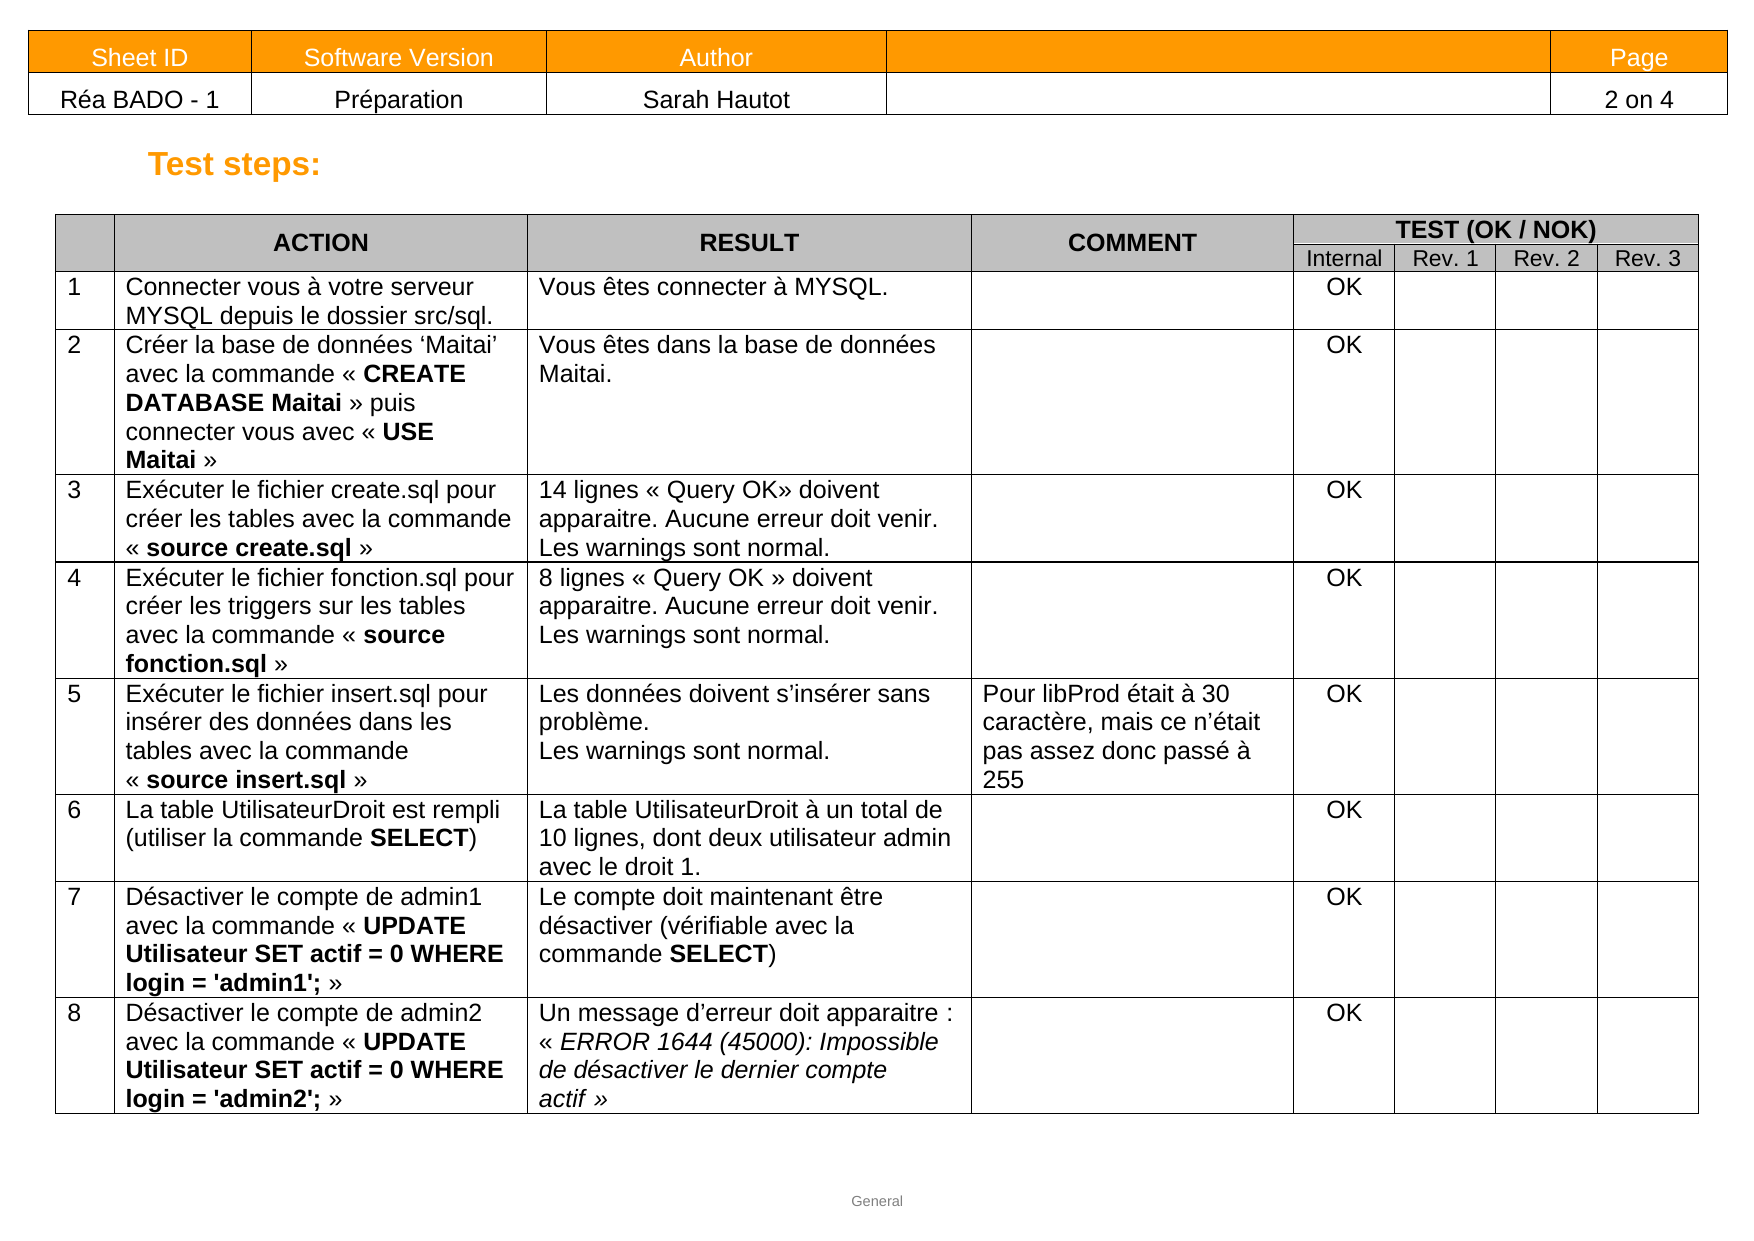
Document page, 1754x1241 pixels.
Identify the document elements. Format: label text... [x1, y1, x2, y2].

table_cell 8 lignes « Query OK » doivent apparaitre. Aucune erreur doit venir. Les warnings sont normal. [528, 563, 971, 677]
table_cell [1395, 882, 1495, 997]
table_cell [972, 998, 1293, 1113]
table_cell [972, 272, 1293, 329]
table_cell 1 [56, 272, 114, 329]
table_cell 6 [56, 795, 114, 881]
table_cell OK [1294, 272, 1394, 329]
table_cell OK [1294, 330, 1394, 474]
table_cell Créer la base de données ‘Maitai’ avec la commande « CREATE DATABASE Maitai » puis connecter vous avec « USE Maitai » [115, 330, 527, 474]
table_cell [1395, 563, 1495, 677]
table_cell [1395, 475, 1495, 561]
text Test steps: [148, 144, 1606, 182]
table_cell Vous êtes connecter à MYSQL. [528, 272, 971, 329]
table_cell OK [1294, 563, 1394, 677]
table_cell [972, 795, 1293, 881]
table_cell [1598, 795, 1698, 881]
table_cell 7 [56, 882, 114, 997]
table_cell 14 lignes « Query OK» doivent apparaitre. Aucune erreur doit venir. Les warnings sont normal. [528, 475, 971, 561]
table_cell [1395, 272, 1495, 329]
table_cell Internal [1294, 245, 1394, 271]
table_cell [972, 475, 1293, 561]
table_cell [1496, 795, 1597, 881]
table_cell Le compte doit maintenant être désactiver (vérifiable avec la commande SELECT) [528, 882, 971, 997]
table_cell 3 [56, 475, 114, 561]
table_cell [1496, 330, 1597, 474]
table_cell [1395, 795, 1495, 881]
table_cell 5 [56, 679, 114, 793]
table_cell [1496, 998, 1597, 1113]
table_cell La table UtilisateurDroit à un total de 10 lignes, dont deux utilisateur admin avec le droit 1. [528, 795, 971, 881]
table_header RESULT [528, 215, 971, 271]
table_cell [1496, 679, 1597, 793]
table_cell [1496, 882, 1597, 997]
table_cell Rev. 1 [1395, 245, 1495, 271]
table_cell 8 [56, 998, 114, 1113]
table_cell Désactiver le compte de admin2 avec la commande « UPDATE Utilisateur SET actif = 0 WHERE login = 'admin2'; » [115, 998, 527, 1113]
table_header [56, 215, 114, 271]
table_cell [1496, 563, 1597, 677]
table_cell [972, 882, 1293, 997]
table_cell [1598, 998, 1698, 1113]
table_header COMMENT [972, 215, 1293, 271]
table_cell [1598, 563, 1698, 677]
table_cell [1496, 272, 1597, 329]
table_cell OK [1294, 998, 1394, 1113]
table_cell OK [1294, 795, 1394, 881]
table_cell Rev. 3 [1598, 245, 1698, 271]
table_cell OK [1294, 882, 1394, 997]
table_cell Rev. 2 [1496, 245, 1597, 271]
table_cell OK [1294, 679, 1394, 793]
table_cell Exécuter le fichier insert.sql pour insérer des données dans les tables avec la commande « source insert.sql » [115, 679, 527, 793]
table_cell [1598, 272, 1698, 329]
table_cell OK [1294, 475, 1394, 561]
table_cell [1395, 330, 1495, 474]
table_cell 2 [56, 330, 114, 474]
table_cell [1598, 679, 1698, 793]
table_cell [1598, 475, 1698, 561]
table_cell Vous êtes dans la base de données Maitai. [528, 330, 971, 474]
table_cell La table UtilisateurDroit est rempli (utiliser la commande SELECT) [115, 795, 527, 881]
table_cell 4 [56, 563, 114, 677]
table_header ACTION [115, 215, 527, 271]
table_cell [1395, 679, 1495, 793]
table_cell Un message d’erreur doit apparaitre : « ERROR 1644 (45000): Impossible de désactiver le dernier compte actif » [528, 998, 971, 1113]
table_cell Exécuter le fichier create.sql pour créer les tables avec la commande « source create.sql » [115, 475, 527, 561]
table_cell [972, 563, 1293, 677]
table_header TEST (OK / NOK) [1294, 215, 1698, 243]
table_cell Exécuter le fichier fonction.sql pour créer les triggers sur les tables avec la commande « source fonction.sql » [115, 563, 527, 677]
table_cell [1598, 330, 1698, 474]
table_cell [972, 330, 1293, 474]
table_cell [1598, 882, 1698, 997]
table_cell Connecter vous à votre serveur MYSQL depuis le dossier src/sql. [115, 272, 527, 329]
table_cell [1496, 475, 1597, 561]
table_cell [1395, 998, 1495, 1113]
table_cell Désactiver le compte de admin1 avec la commande « UPDATE Utilisateur SET actif = 0 WHERE login = 'admin1'; » [115, 882, 527, 997]
table_cell Pour libProd était à 30 caractère, mais ce n’était pas assez donc passé à 255 [972, 679, 1293, 793]
table_cell Les données doivent s’insérer sans problème. Les warnings sont normal. [528, 679, 971, 793]
